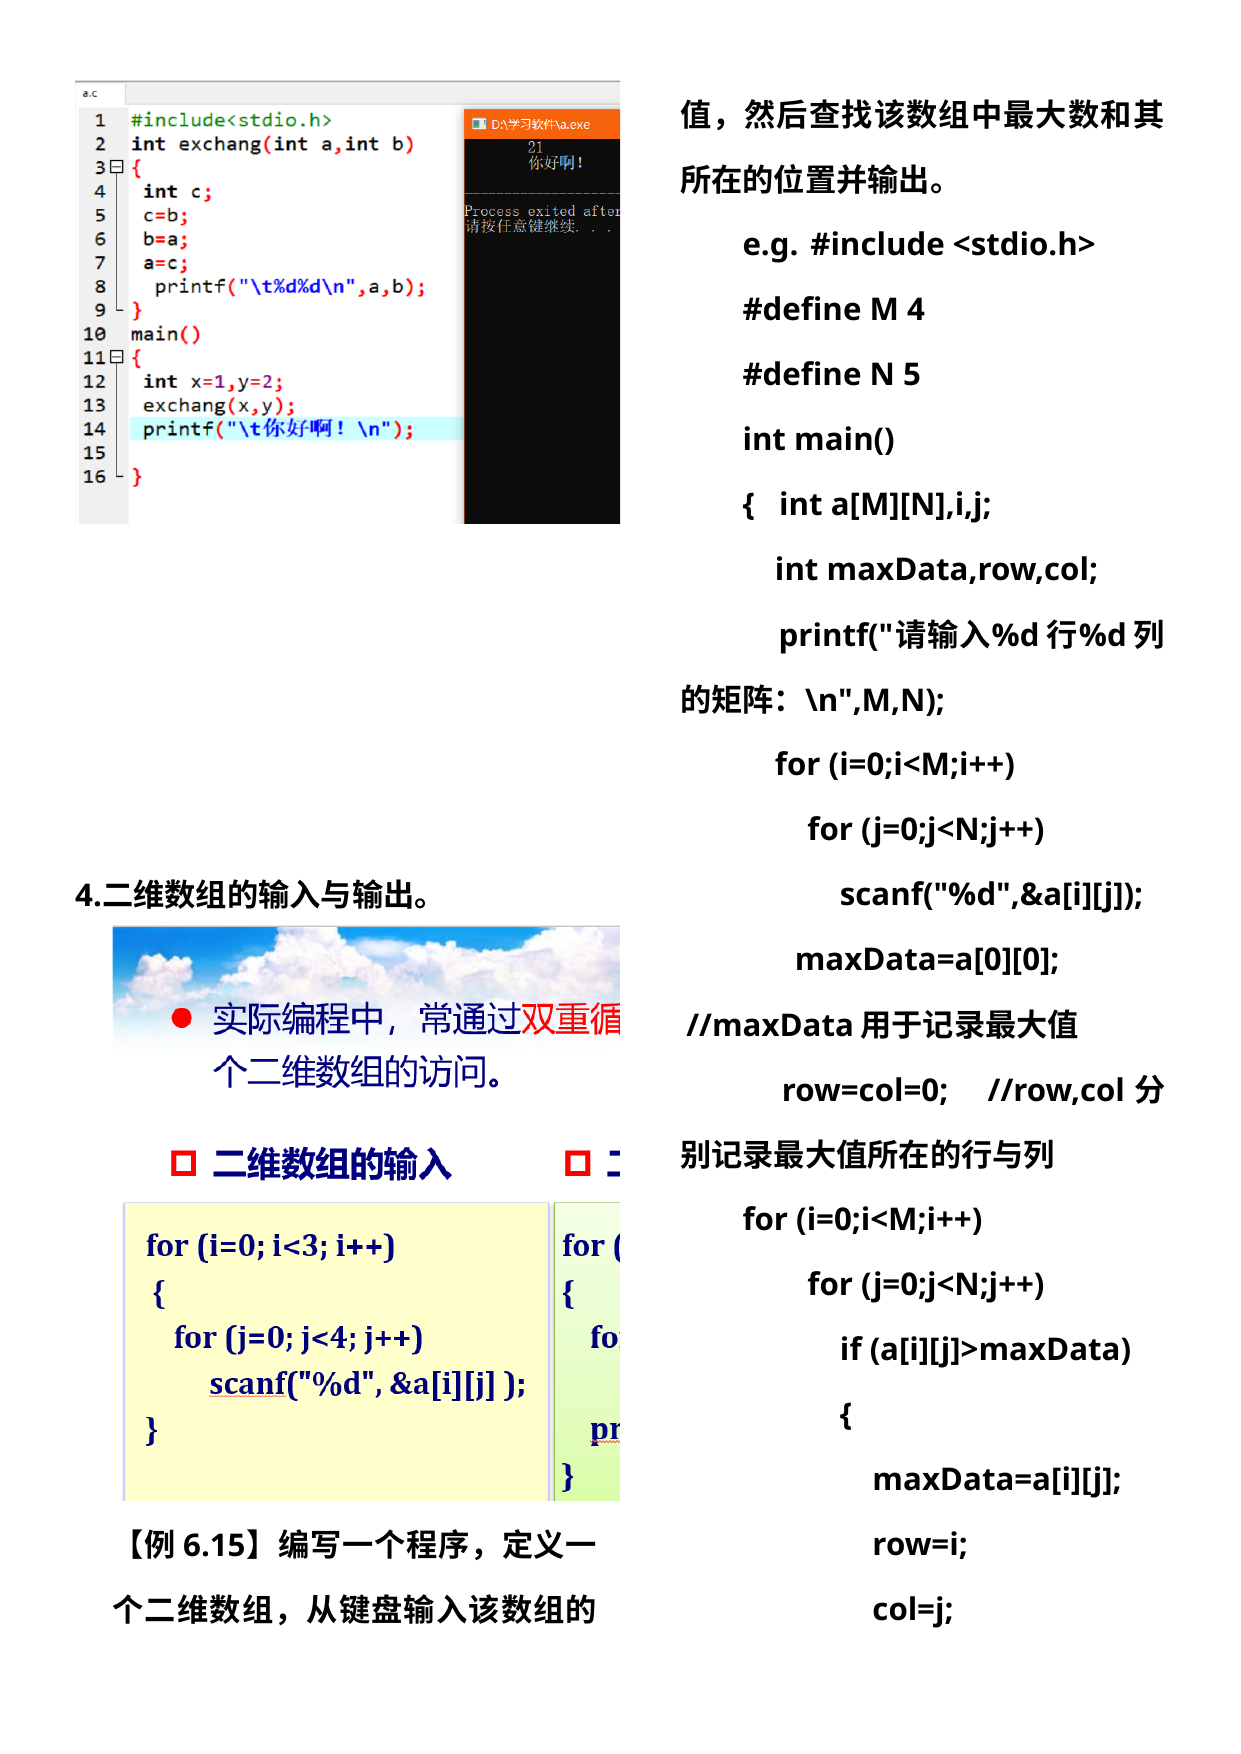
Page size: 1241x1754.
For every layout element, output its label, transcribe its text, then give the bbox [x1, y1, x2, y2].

list #define M 4 [680, 276, 1165, 341]
list int maxData,row,col; [680, 536, 1165, 601]
list #define N 5 [680, 341, 1165, 406]
list col=j; [680, 1576, 1165, 1641]
list for (j=0;j<N;j++) [680, 1251, 1165, 1316]
list maxData=a[i][j]; [680, 1446, 1165, 1511]
list if (a[i][j]>maxData) [680, 1316, 1165, 1381]
picture [75, 80, 621, 524]
list for (i=0;i<M;i++) [680, 1186, 1165, 1251]
list row=col=0; //row,col分别记录最大值所在的行与列 [680, 1056, 1165, 1186]
list maxData=a[0][0]; //maxData用于记录最大值 [680, 926, 1165, 1056]
list row=i; [680, 1511, 1165, 1576]
list e.g. #include <stdio.h> [680, 211, 1165, 276]
picture [112, 925, 620, 1501]
list 【例6.15】编写一个程序，定义一个二维数组，从键盘输入该数组的值，然后查找该数组中最大数和其所在的位置并输出。 [112, 1511, 598, 1641]
list int main() [680, 406, 1165, 471]
list { int a[M][N],i,j; [680, 471, 1165, 536]
list scanf("%d",&a[i][j]); [680, 861, 1165, 926]
list printf("请输入%d行%d列的矩阵：\n",M,N); [680, 601, 1165, 731]
list { [680, 1381, 1165, 1446]
list for (i=0;i<M;i++) [680, 731, 1165, 796]
text 4.二维数组的输入与输出。 [75, 861, 598, 926]
list 【例6.15】编写一个程序，定义一个二维数组，从键盘输入该数组的值，然后查找该数组中最大数和其所在的位置并输出。 [680, 81, 1165, 211]
list for (j=0;j<N;j++) [680, 796, 1165, 861]
